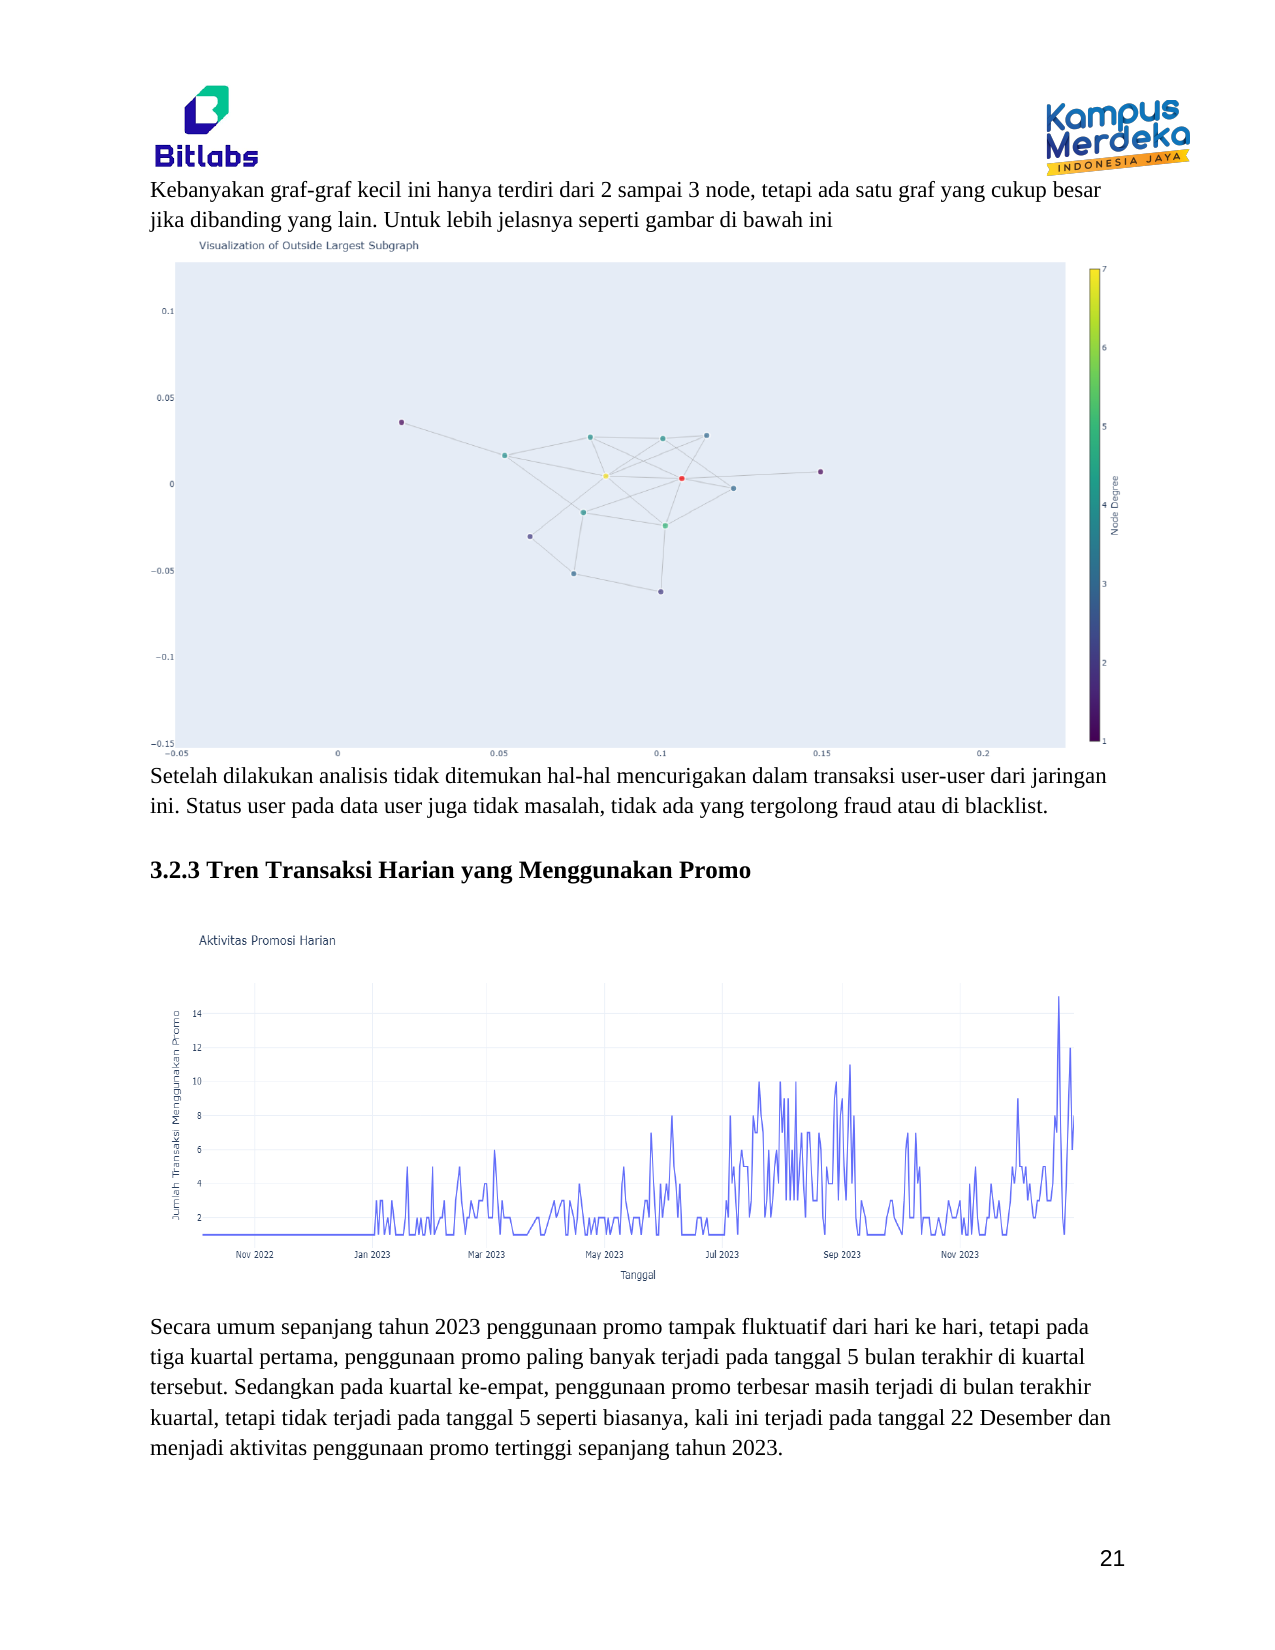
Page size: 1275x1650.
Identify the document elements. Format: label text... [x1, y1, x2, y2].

picture [150, 75, 262, 172]
text Setelah dilakukan analisis tidak ditemukan hal-hal mencurigakan dalam transaksi user-user dari jaringan ini. Status user pada data user juga tidak masalah, tidak ada yang tergolong fraud atau di blacklist. [150, 762, 1125, 818]
picture [1046, 100, 1190, 176]
picture [150, 907, 1125, 1309]
subtitle 3.2.3 Tren Transaksi Harian yang Menggunakan Promo [150, 856, 1125, 884]
text Secara umum sepanjang tahun 2023 penggunaan promo tampak fluktuatif dari hari ke hari, tetapi pada tiga kuartal pertama, penggunaan promo paling banyak terjadi pada tanggal 5 bulan terakhir di kuartal tersebut. Sedangkan pada kuartal ke-empat, penggunaan promo terbesar masih terjadi di bulan terakhir kuartal, tetapi tidak terjadi pada tanggal 5 seperti biasanya, kali ini terjadi pada tanggal 22 Desember dan menjadi aktivitas penggunaan promo tertinggi sepanjang tahun 2023. [150, 1313, 1125, 1460]
picture [150, 236, 1125, 758]
text Kebanyakan graf-graf kecil ini hanya terdiri dari 2 sampai 3 node, tetapi ada satu graf yang cukup besar jika dibanding yang lain. Untuk lebih jelasnya seperti gambar di bawah ini [150, 176, 1125, 236]
